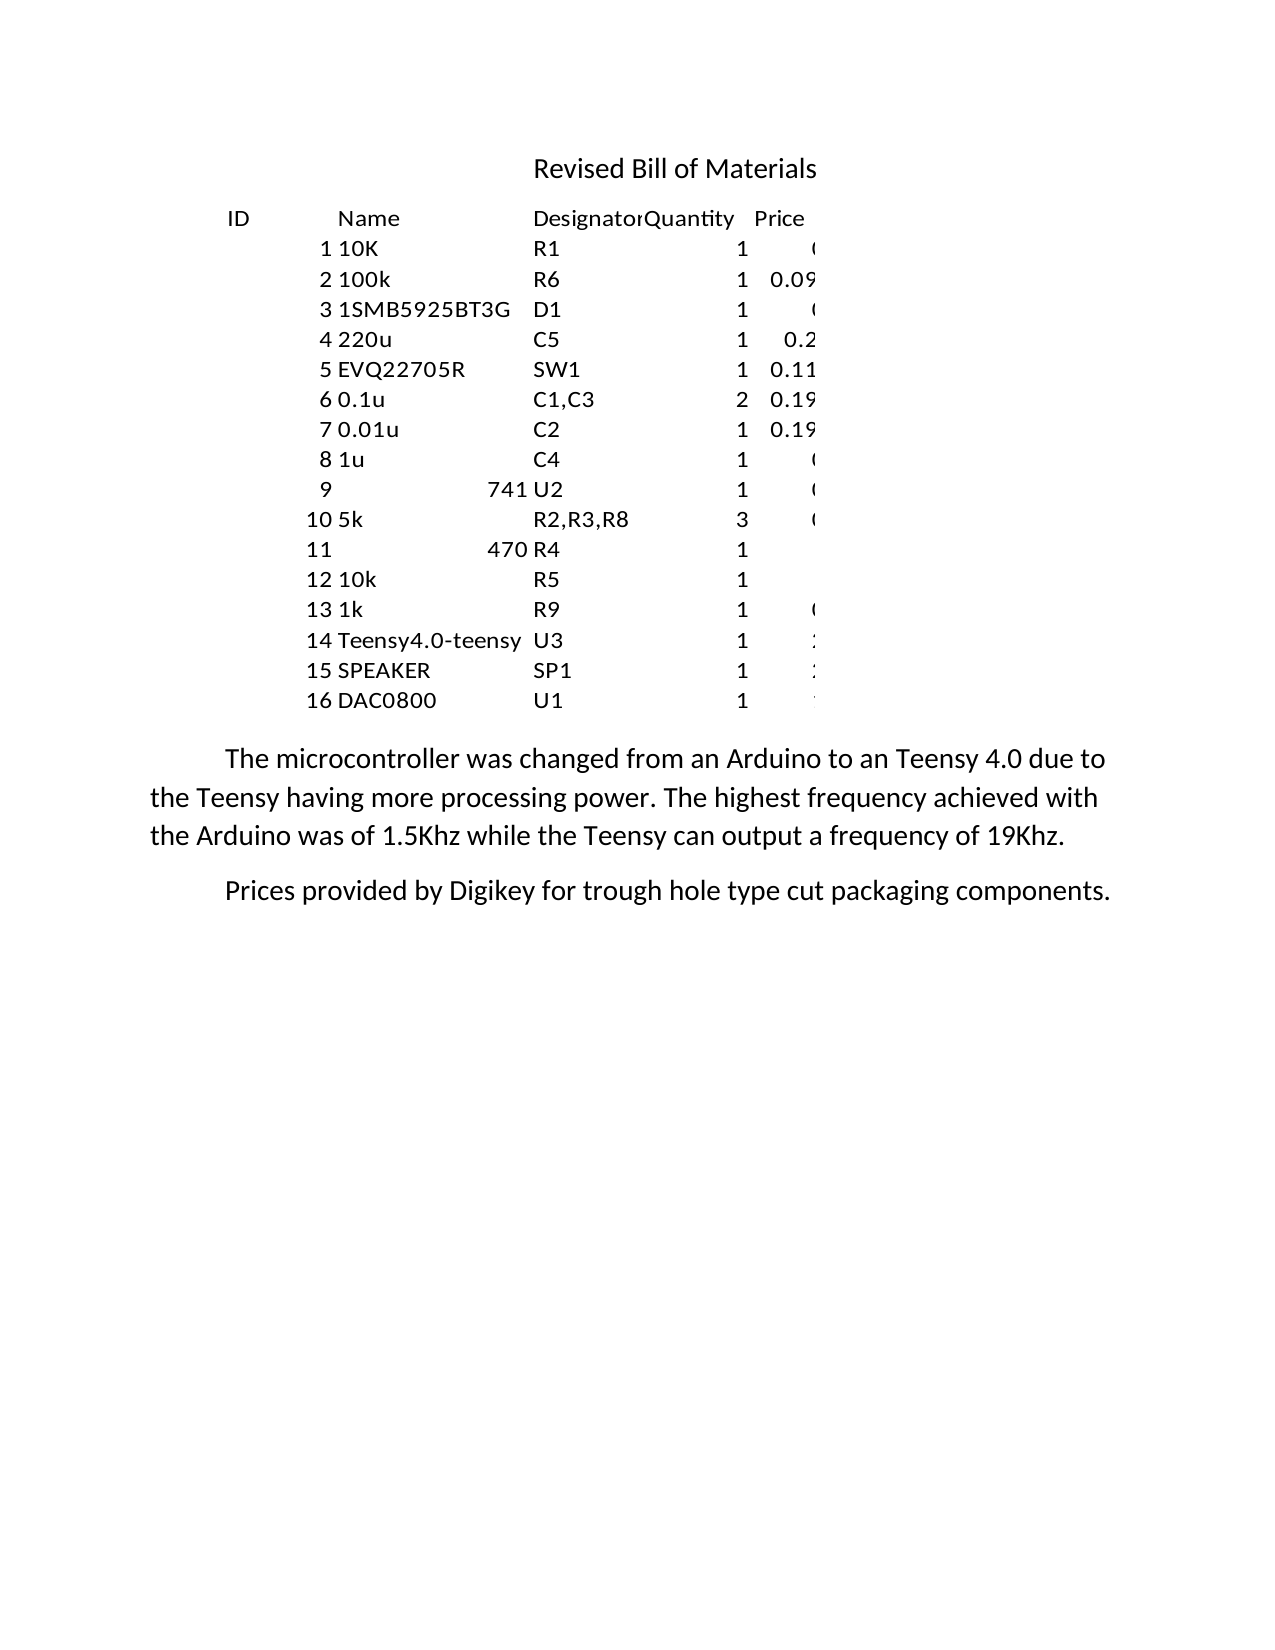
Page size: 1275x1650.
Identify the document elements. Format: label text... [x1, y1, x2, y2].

text The microcontroller was changed from an Arduino to an Teensy 4.0 due to the Teensy having more processing power. The highest frequency achieved with the Arduino was of 1.5Khz while the Teensy can output a frequency of 19Khz. [150, 740, 1125, 853]
text Prices provided by Digikey for trough hole type cut packaging components. [150, 872, 1125, 908]
text Revised Bill of Materials [150, 150, 1125, 186]
